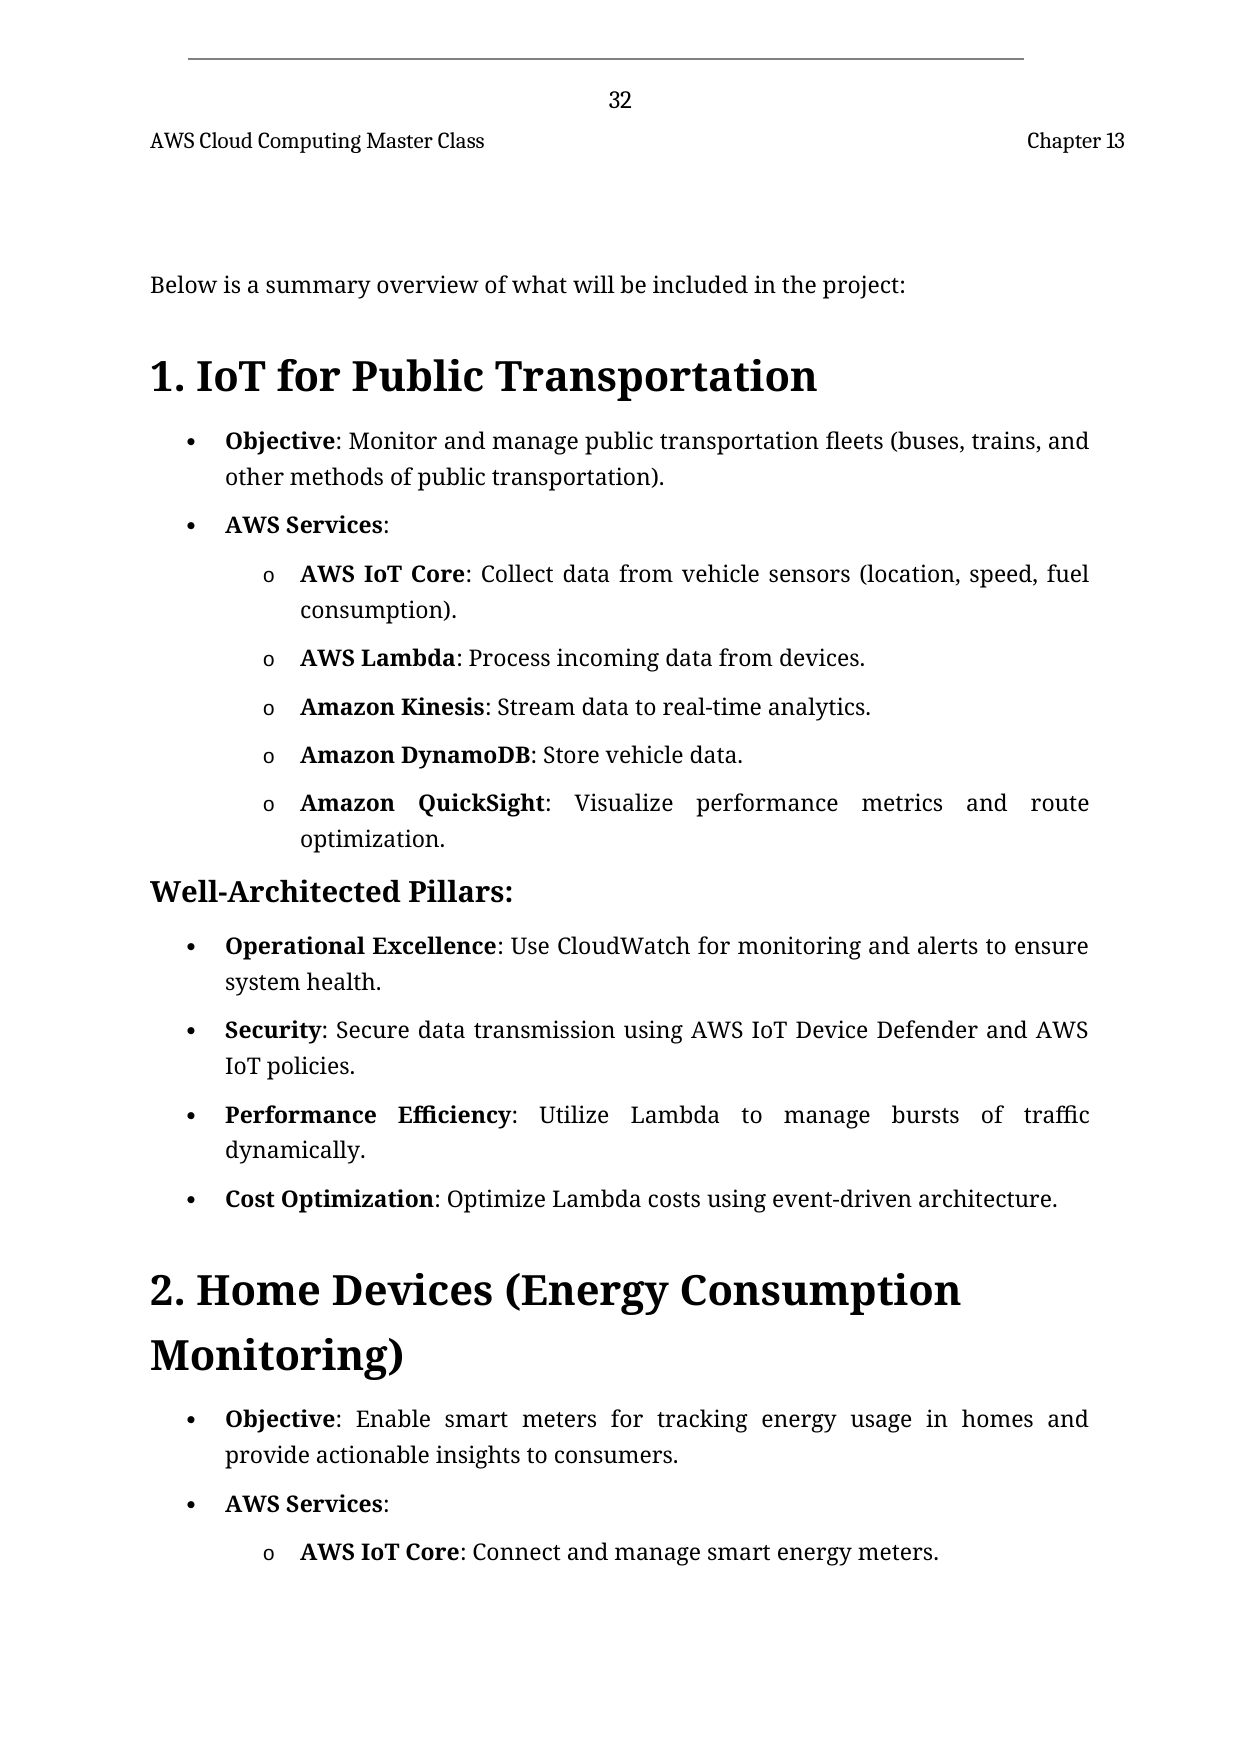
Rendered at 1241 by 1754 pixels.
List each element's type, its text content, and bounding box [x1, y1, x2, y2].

list AWS Services: [187, 509, 1090, 540]
subtitle Well-Architected Pillars: [150, 872, 1090, 911]
list AWS Services: [187, 1488, 1090, 1519]
list Performance Efficiency: Utilize Lambda to manage bursts of traffic dynamically. [187, 1098, 1090, 1166]
text Below is a summary overview of what will be included in the project: [150, 269, 1090, 301]
subtitle 1. IoT for Public Transportation [150, 347, 1090, 404]
list Objective: Monitor and manage public transportation fleets (buses, trains, and other methods of public transportation). [187, 425, 1090, 492]
list Amazon QuickSight: Visualize performance metrics and route optimization. [262, 787, 1090, 854]
list Cost Optimization: Optimize Lambda costs using event-driven architecture. [187, 1183, 1090, 1214]
list Amazon Kinesis: Stream data to real-time analytics. [262, 690, 1090, 722]
list Amazon DynamoDB: Store vehicle data. [262, 739, 1090, 770]
list AWS IoT Core: Connect and manage smart energy meters. [262, 1536, 1090, 1567]
subtitle 2. Home Devices (Energy Consumption Monitoring) [150, 1261, 1090, 1382]
list Security: Secure data transmission using AWS IoT Device Defender and AWS IoT policies. [187, 1014, 1090, 1081]
list AWS Lambda: Process incoming data from devices. [262, 642, 1090, 673]
list AWS IoT Core: Collect data from vehicle sensors (location, speed, fuel consumption). [262, 558, 1090, 625]
list Objective: Enable smart meters for tracking energy usage in homes and provide actionable insights to consumers. [187, 1403, 1090, 1471]
list Operational Excellence: Use CloudWatch for monitoring and alerts to ensure system health. [187, 930, 1090, 997]
